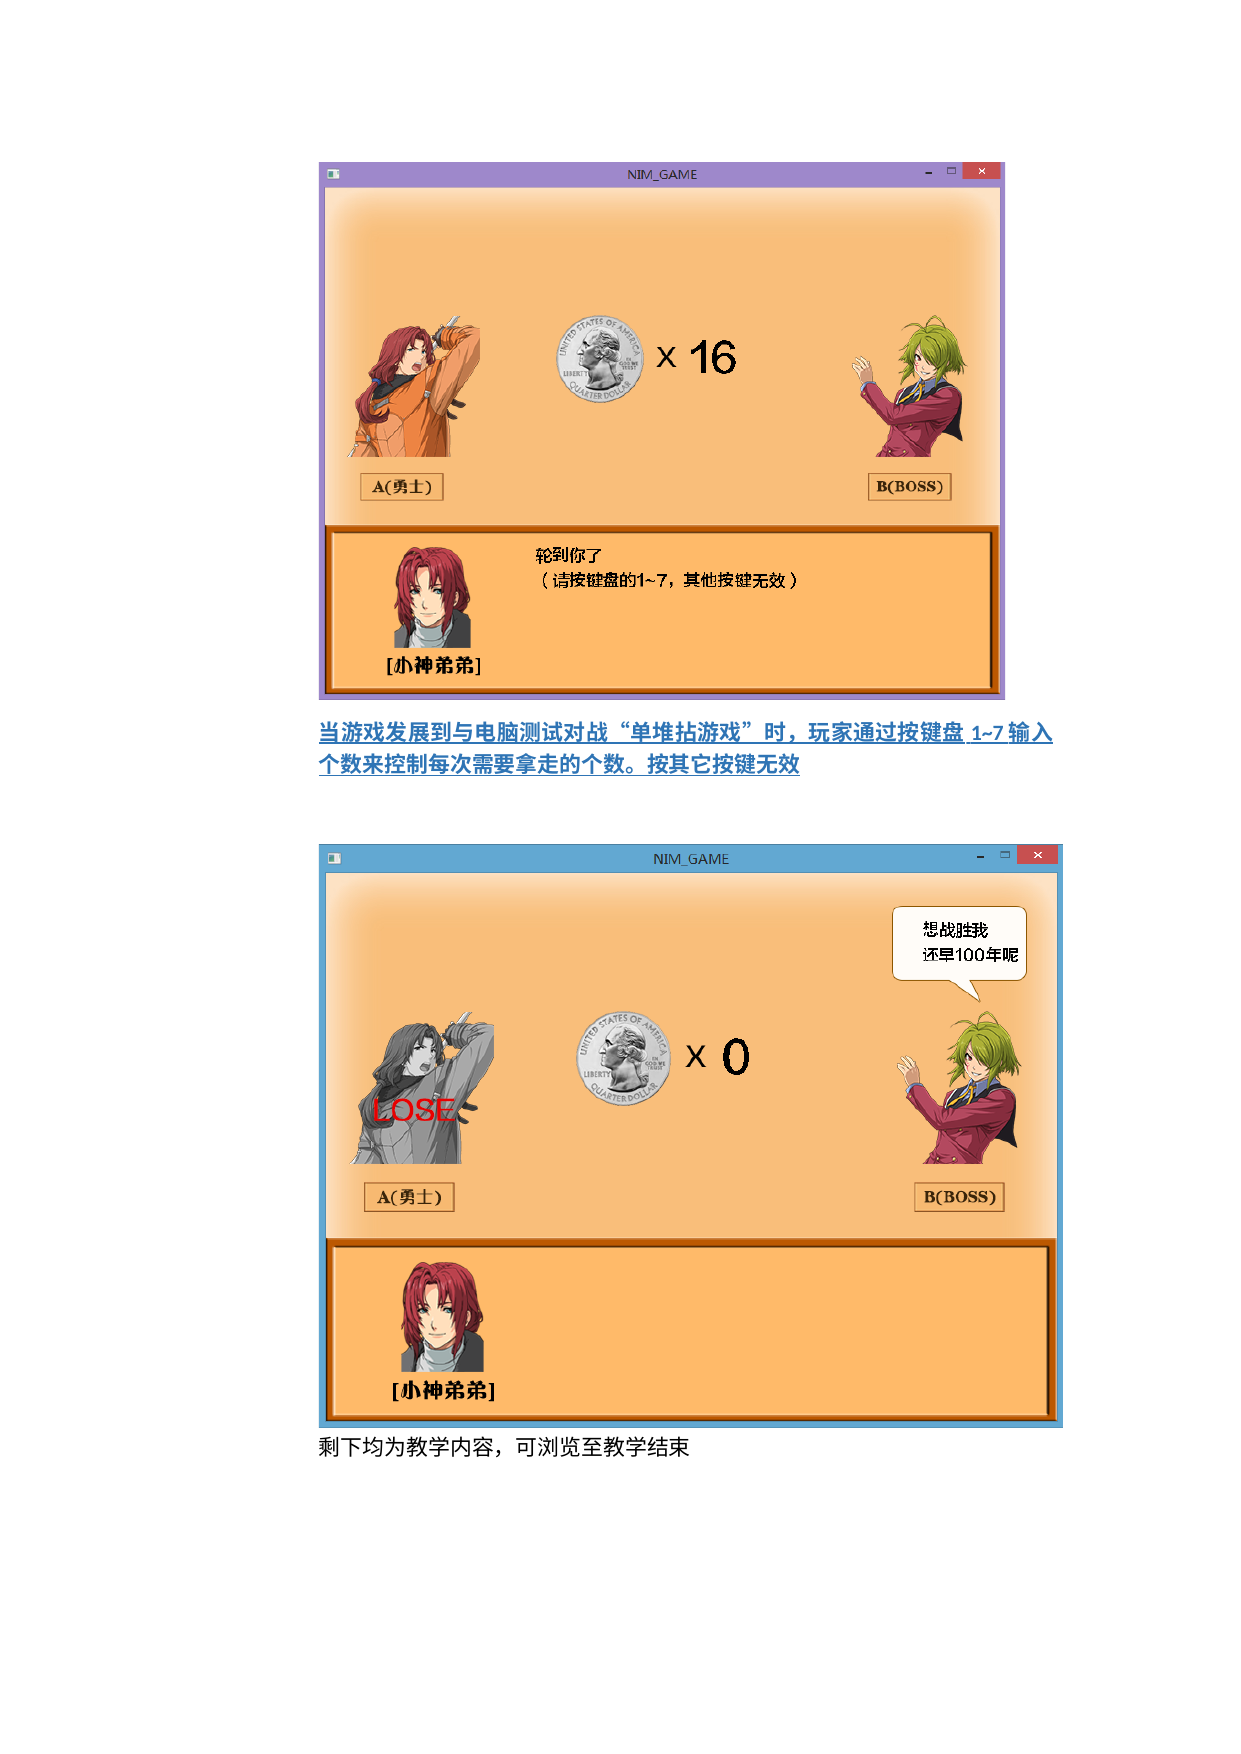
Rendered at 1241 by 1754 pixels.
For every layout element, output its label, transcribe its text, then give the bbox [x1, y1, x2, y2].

picture [318, 844, 1063, 1428]
picture [318, 162, 1005, 700]
list 剩下均为教学内容，可浏览至教学结束 [319, 1429, 1053, 1462]
list 当游戏发展到与电脑测试对战“单堆拈游戏”时，玩家通过按键盘1~7输入个数来控制每次需要拿走的个数。按其它按键无效 [319, 714, 1053, 779]
